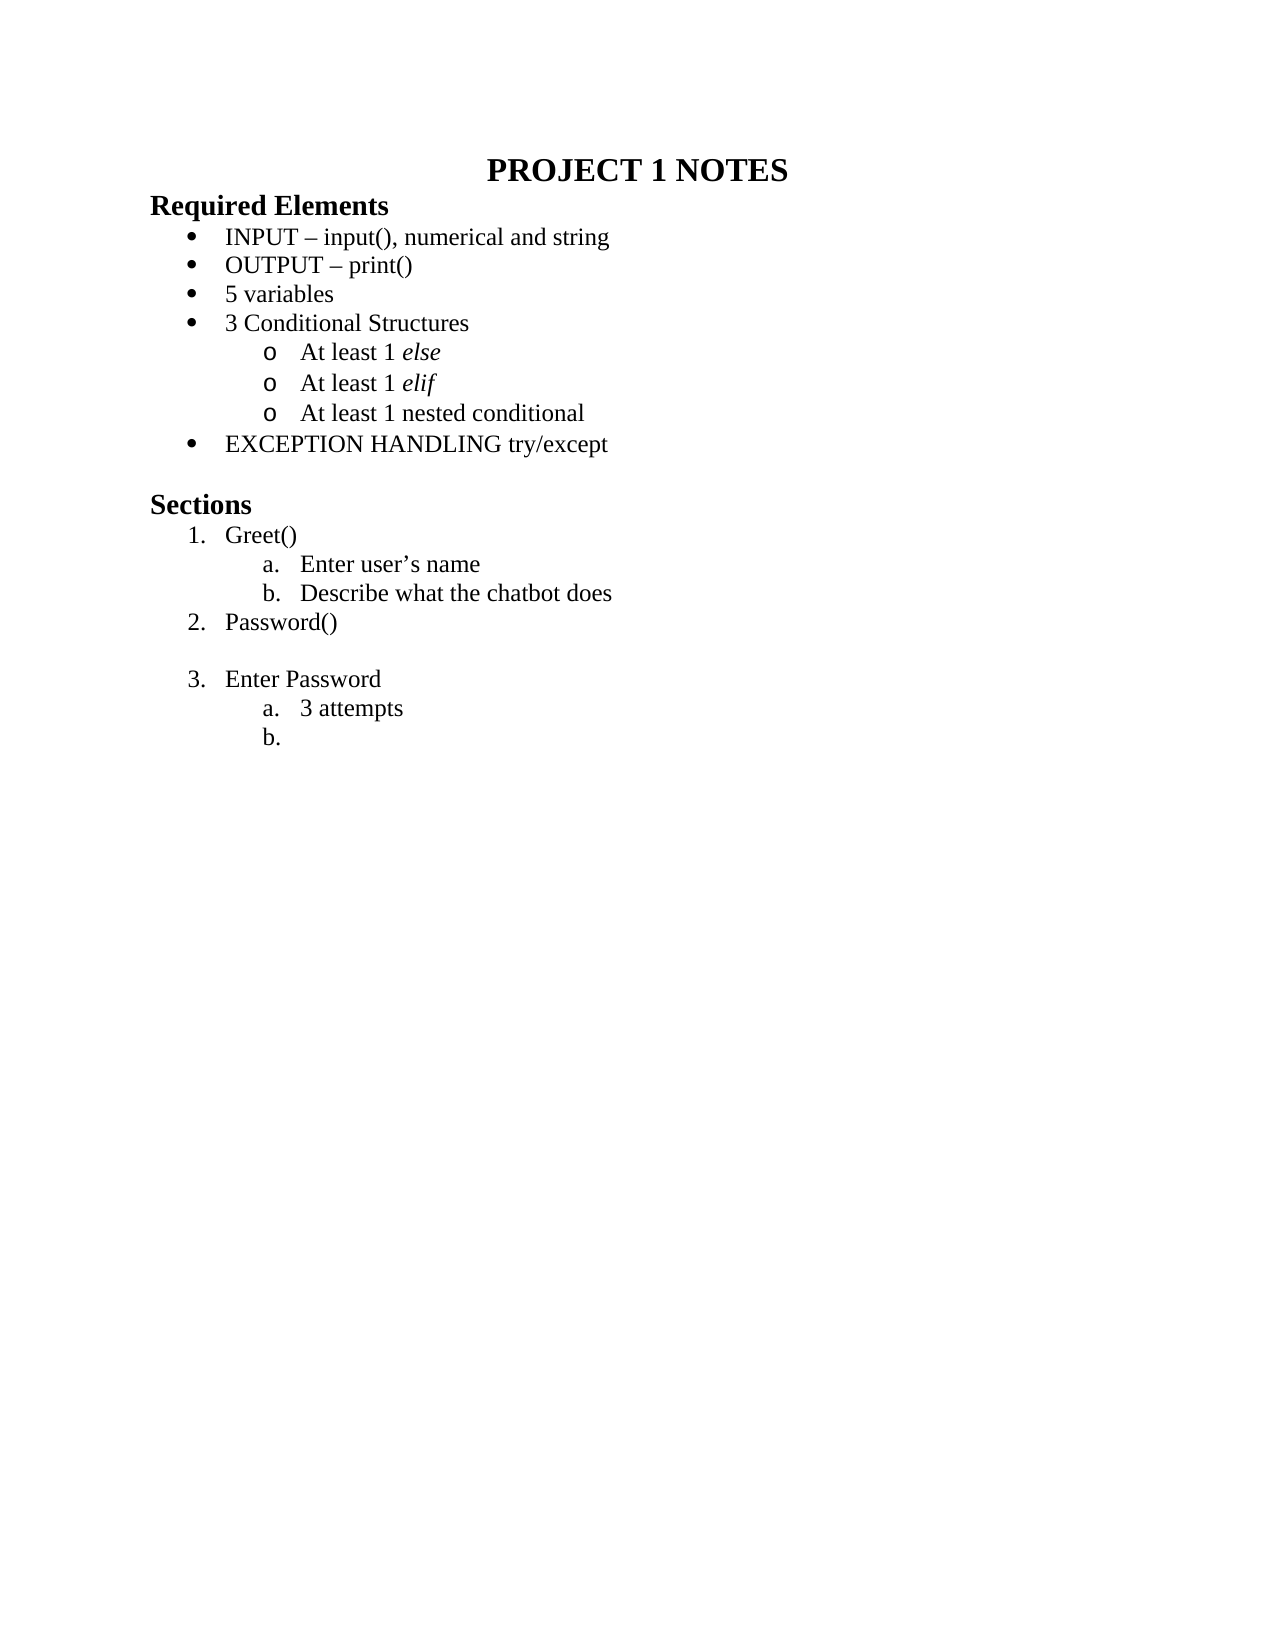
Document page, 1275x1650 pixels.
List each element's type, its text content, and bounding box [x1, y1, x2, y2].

list 3 attempts [262, 693, 1125, 722]
list INPUT – input(), numerical and string [187, 222, 1125, 251]
list Describe what the chatbot does [262, 578, 1125, 607]
text PROJECT 1 NOTES [150, 150, 1125, 188]
list At least 1 nested conditional [262, 398, 1125, 429]
list Enter Password [187, 664, 1125, 693]
list OUTPUT – print() [187, 251, 1125, 279]
list 5 variables [187, 279, 1125, 308]
list Enter user’s name [262, 549, 1125, 578]
list EXCEPTION HANDLING try/except [187, 429, 1125, 458]
list Greet() [187, 520, 1125, 549]
list 3 Conditional Structures [187, 308, 1125, 337]
text Required Elements [150, 188, 1125, 222]
text Sections [150, 487, 1125, 520]
list At least 1 else [262, 337, 1125, 368]
list Password() [187, 607, 1125, 635]
list At least 1 elif [262, 368, 1125, 398]
